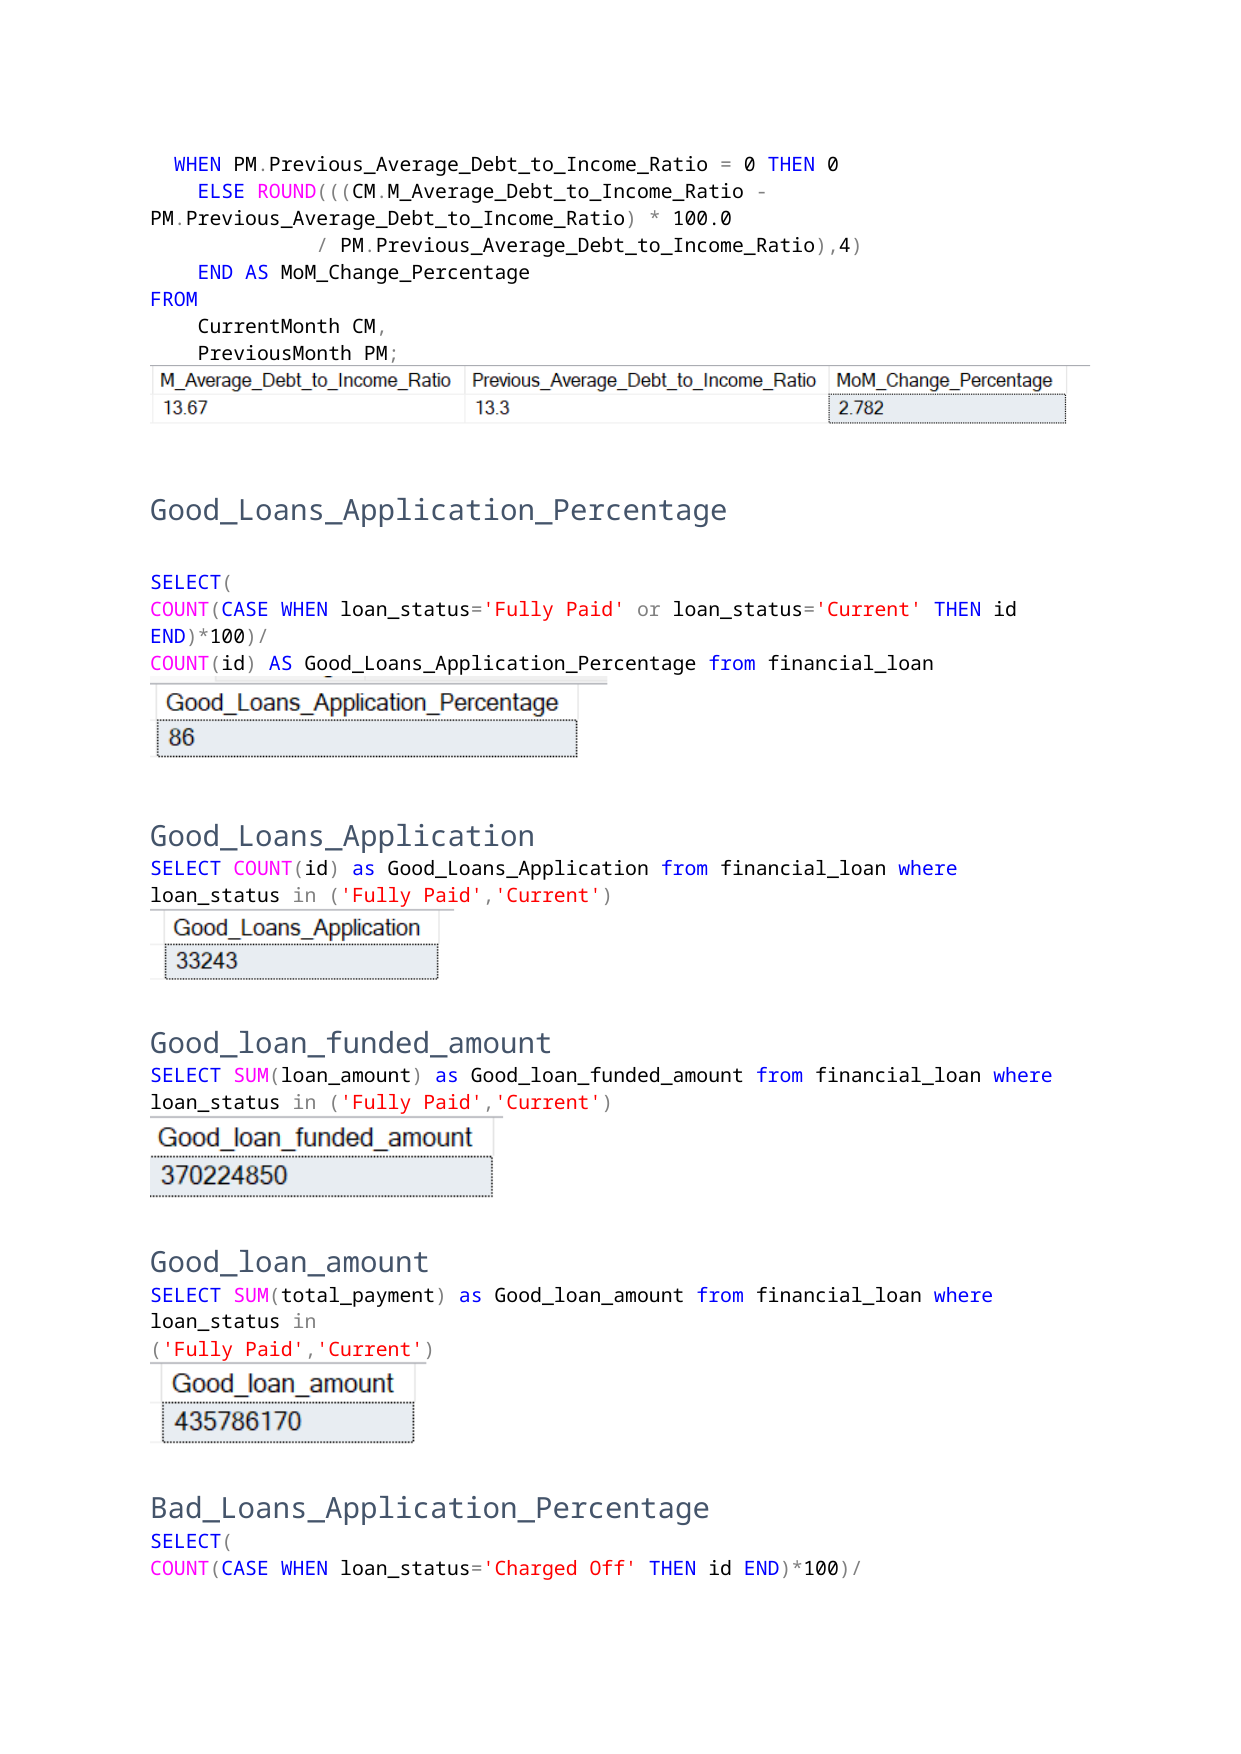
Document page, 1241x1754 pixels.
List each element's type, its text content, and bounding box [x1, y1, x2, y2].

text SELECT SUM(loan_amount) as Good_loan_funded_amount from financial_loan where loan_status in ('Fully Paid','Current') [150, 1062, 1090, 1116]
text COUNT(CASE WHEN loan_status='Charged Off' THEN id END)*100)/ [150, 1554, 1090, 1581]
text Good_Loans_Application [150, 815, 1090, 854]
text PreviousMonth PM; [150, 339, 1090, 365]
text ('Fully Paid','Current') [150, 1335, 1090, 1362]
text CurrentMonth CM, [150, 312, 1090, 339]
text SELECT SUM(total_payment) as Good_loan_amount from financial_loan where loan_status in [150, 1281, 1090, 1335]
text END AS MoM_Change_Percentage [150, 258, 1090, 285]
picture [150, 365, 1091, 450]
text FROM [150, 285, 1090, 312]
text Good_Loans_Application_Percentage [150, 489, 1090, 529]
picture [150, 908, 455, 995]
text COUNT(id) AS Good_Loans_Application_Percentage from financial_loan [150, 649, 1090, 676]
text WHEN PM.Previous_Average_Debt_to_Income_Ratio = 0 THEN 0 [150, 150, 1090, 177]
text Good_loan_funded_amount [150, 1022, 1090, 1062]
text SELECT( [150, 568, 1090, 596]
text SELECT COUNT(id) as Good_Loans_Application from financial_loan where loan_status in ('Fully Paid','Current') [150, 854, 1090, 908]
text COUNT(CASE WHEN loan_status='Fully Paid' or loan_status='Current' THEN id END)*100)/ [150, 596, 1090, 649]
text Good_loan_amount [150, 1241, 1090, 1281]
picture [150, 676, 608, 788]
picture [150, 1361, 427, 1448]
text / PM.Previous_Average_Debt_to_Income_Ratio),4) [150, 231, 1090, 258]
picture [150, 1115, 504, 1202]
text SELECT( [150, 1527, 1090, 1554]
text Bad_Loans_Application_Percentage [150, 1487, 1090, 1527]
text ELSE ROUND(((CM.M_Average_Debt_to_Income_Ratio - PM.Previous_Average_Debt_to_Income_Ratio) * 100.0 [150, 177, 1090, 231]
